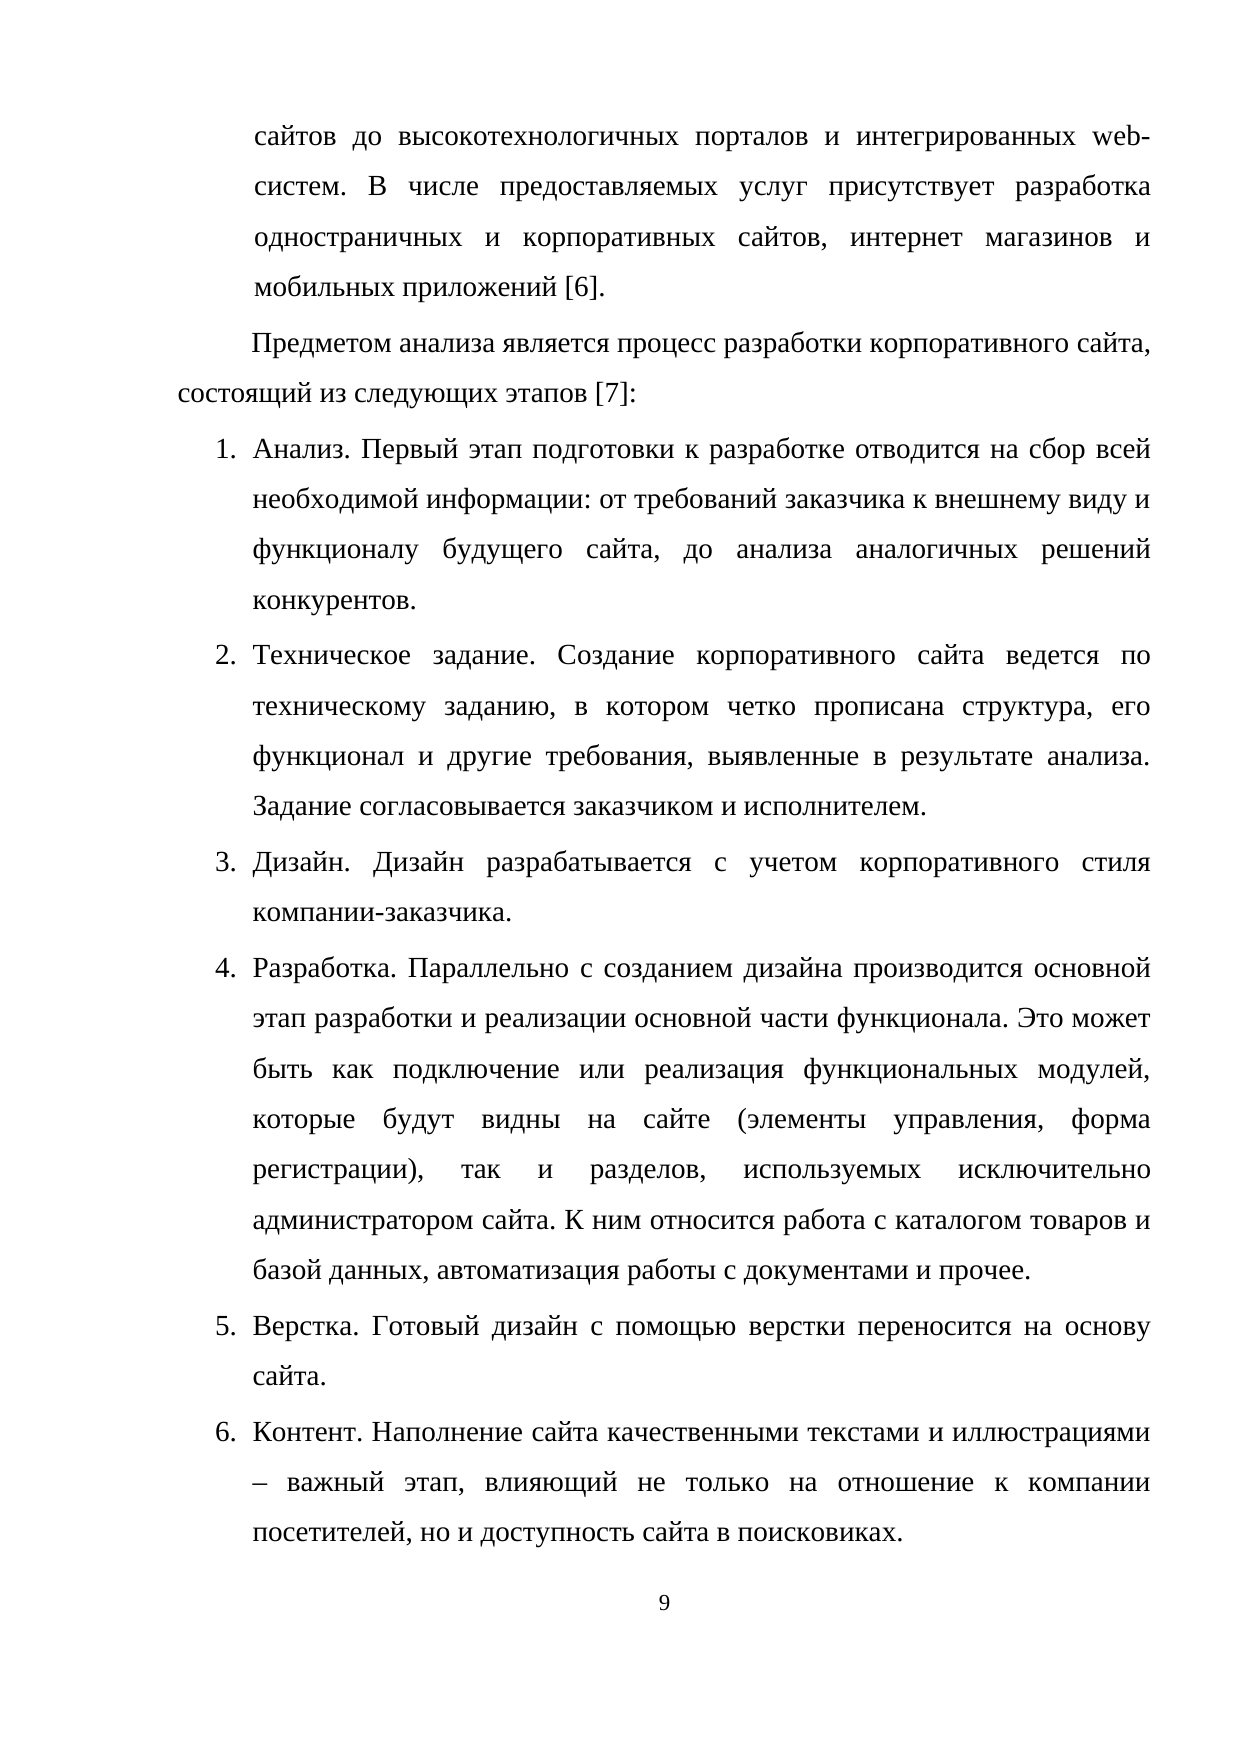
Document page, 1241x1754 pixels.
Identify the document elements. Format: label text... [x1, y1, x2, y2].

text Предметом анализа является процесс разработки корпоративного сайта, состоящий из следующих этапов [7]: [177, 325, 1152, 409]
list Техническое задание. Создание корпоративного сайта ведется по техническому заданию, в котором четко прописана структура, его функционал и другие требования, выявленные в результате анализа. Задание согласовывается заказчиком и исполнителем. [215, 637, 1152, 822]
list Разработка. Параллельно с созданием дизайна производится основной этап разработки и реализации основной части функционала. Это может быть как подключение или реализация функциональных модулей, которые будут видны на сайте (элементы управления, форма регистрации), так и разделов, используемых исключительно администратором сайта. К ним относится работа с каталогом товаров и базой данных, автоматизация работы с документами и прочее. [215, 950, 1152, 1286]
list Верстка. Готовый дизайн с помощью верстки переносится на основу сайта. [215, 1308, 1152, 1392]
list Контент. Наполнение сайта качественными текстами и иллюстрациями – важный этап, влияющий не только на отношение к компании посетителей, но и доступность сайта в поисковиках. [215, 1414, 1152, 1548]
list Анализ. Первый этап подготовки к разработке отводится на сбор всей необходимой информации: от требований заказчика к внешнему виду и функционалу будущего сайта, до анализа аналогичных решений конкурентов. [215, 431, 1152, 615]
list Дизайн. Дизайн разрабатывается с учетом корпоративного стиля компании-заказчика. [215, 844, 1152, 928]
